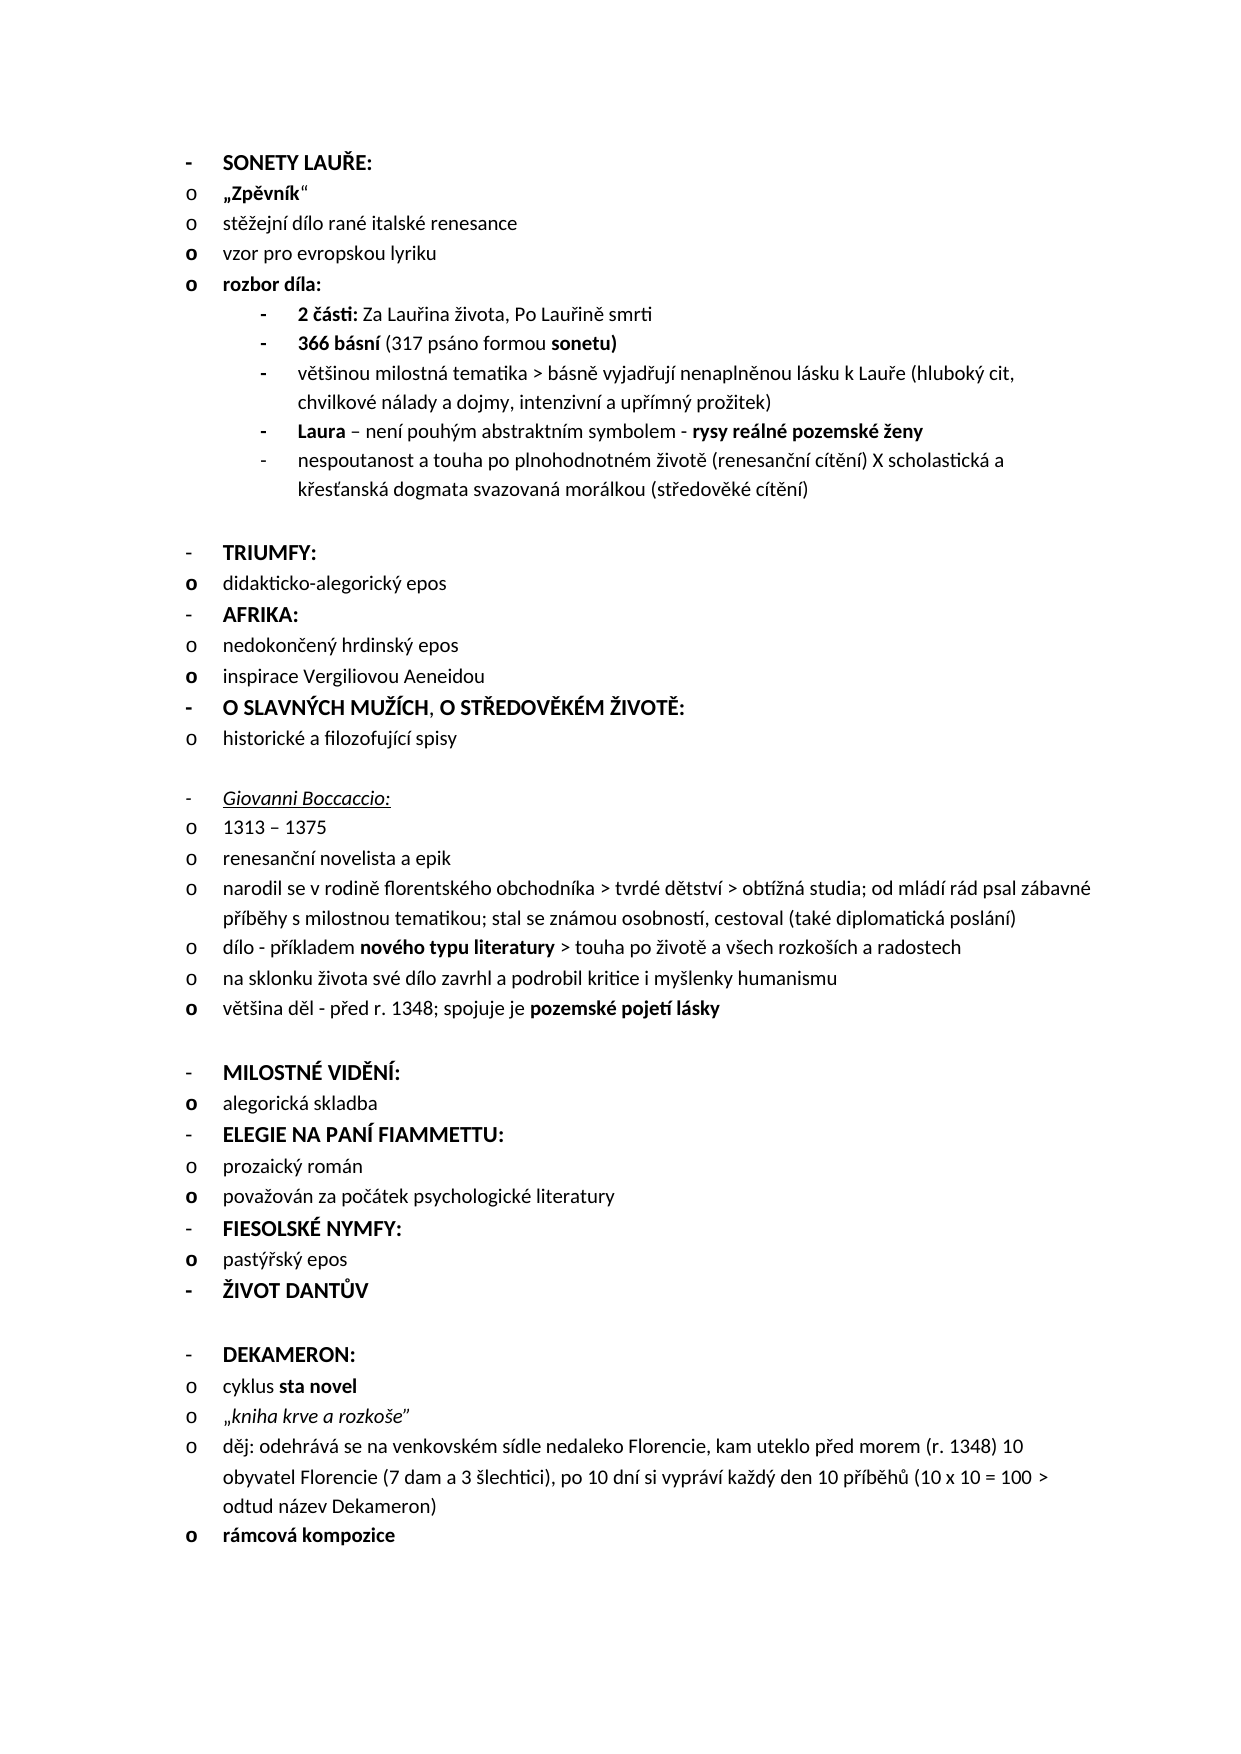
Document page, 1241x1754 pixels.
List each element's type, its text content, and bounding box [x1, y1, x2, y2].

list většinou milostná tematika > básně vyjadřují nenaplněnou lásku k Lauře (hluboký cit, chvilkové nálady a dojmy, intenzivní a upřímný prožitek) [260, 360, 1093, 414]
list děj: odehrává se na venkovském sídle nedaleko Florencie, kam uteklo před morem (r. 1348) 10 obyvatel Florencie (7 dam a 3 šlechtici), po 10 dní si vypráví každý den 10 příběhů (10 x 10 = 100 > odtud název Dekameron) [185, 1434, 1093, 1518]
list „Zpěvník“ [185, 180, 1093, 206]
list nespoutanost a touha po plnohodnotném životě (renesanční cítění) X scholastická a křesťanská dogmata svazovaná morálkou (středověké cítění) [260, 447, 1093, 502]
list historické a filozofující spisy [185, 726, 1093, 752]
list Laura – není pouhým abstraktním symbolem - rysy reálné pozemské ženy [260, 418, 1093, 443]
list Giovanni Boccaccio: [185, 785, 1093, 811]
list SONETY LAUŘE: [185, 148, 1093, 176]
list ELEGIE NA PANÍ FIAMMETTU: [185, 1121, 1093, 1149]
list 1313 – 1375 [185, 814, 1093, 841]
list stěžejní dílo rané italské renesance [185, 210, 1093, 237]
list 2 části: Za Lauřina života, Po Lauřině smrti [260, 301, 1093, 327]
list renesanční novelista a epik [185, 845, 1093, 871]
list pastýřský epos [185, 1246, 1093, 1272]
list didakticko-alegorický epos [185, 570, 1093, 596]
list narodil se v rodině florentského obchodníka > tvrdé dětství > obtížná studia; od mládí rád psal zábavné příběhy s milostnou tematikou; stal se známou osobností, cestoval (také diplomatická poslání) [185, 875, 1093, 931]
list rozbor díla: [185, 271, 1093, 297]
list rámcová kompozice [185, 1522, 1093, 1549]
list DEKAMERON: [185, 1341, 1093, 1369]
list FIESOLSKÉ NYMFY: [185, 1214, 1093, 1242]
list AFRIKA: [185, 600, 1093, 628]
list většina děl - před r. 1348; spojuje je pozemské pojetí lásky [185, 995, 1093, 1022]
list O SLAVNÝCH MUŽÍCH, O STŘEDOVĚKÉM ŽIVOTĚ: [185, 693, 1093, 721]
list dílo - příkladem nového typu literatury > touha po životě a všech rozkoších a radostech [185, 934, 1093, 961]
list vzor pro evropskou lyriku [185, 241, 1093, 267]
list na sklonku života své dílo zavrhl a podrobil kritice i myšlenky humanismu [185, 965, 1093, 991]
list 366 básní (317 psáno formou sonetu) [260, 331, 1093, 356]
list „kniha krve a rozkoše” [185, 1403, 1093, 1430]
list alegorická skladba [185, 1090, 1093, 1117]
list MILOSTNÉ VIDĚNÍ: [185, 1058, 1093, 1086]
list nedokončený hrdinský epos [185, 633, 1093, 659]
list inspirace Vergiliovou Aeneidou [185, 663, 1093, 689]
list prozaický román [185, 1153, 1093, 1179]
list považován za počátek psychologické literatury [185, 1183, 1093, 1210]
list ŽIVOT DANTŮV [185, 1276, 1093, 1304]
list TRIUMFY: [185, 538, 1093, 566]
list cyklus sta novel [185, 1373, 1093, 1399]
